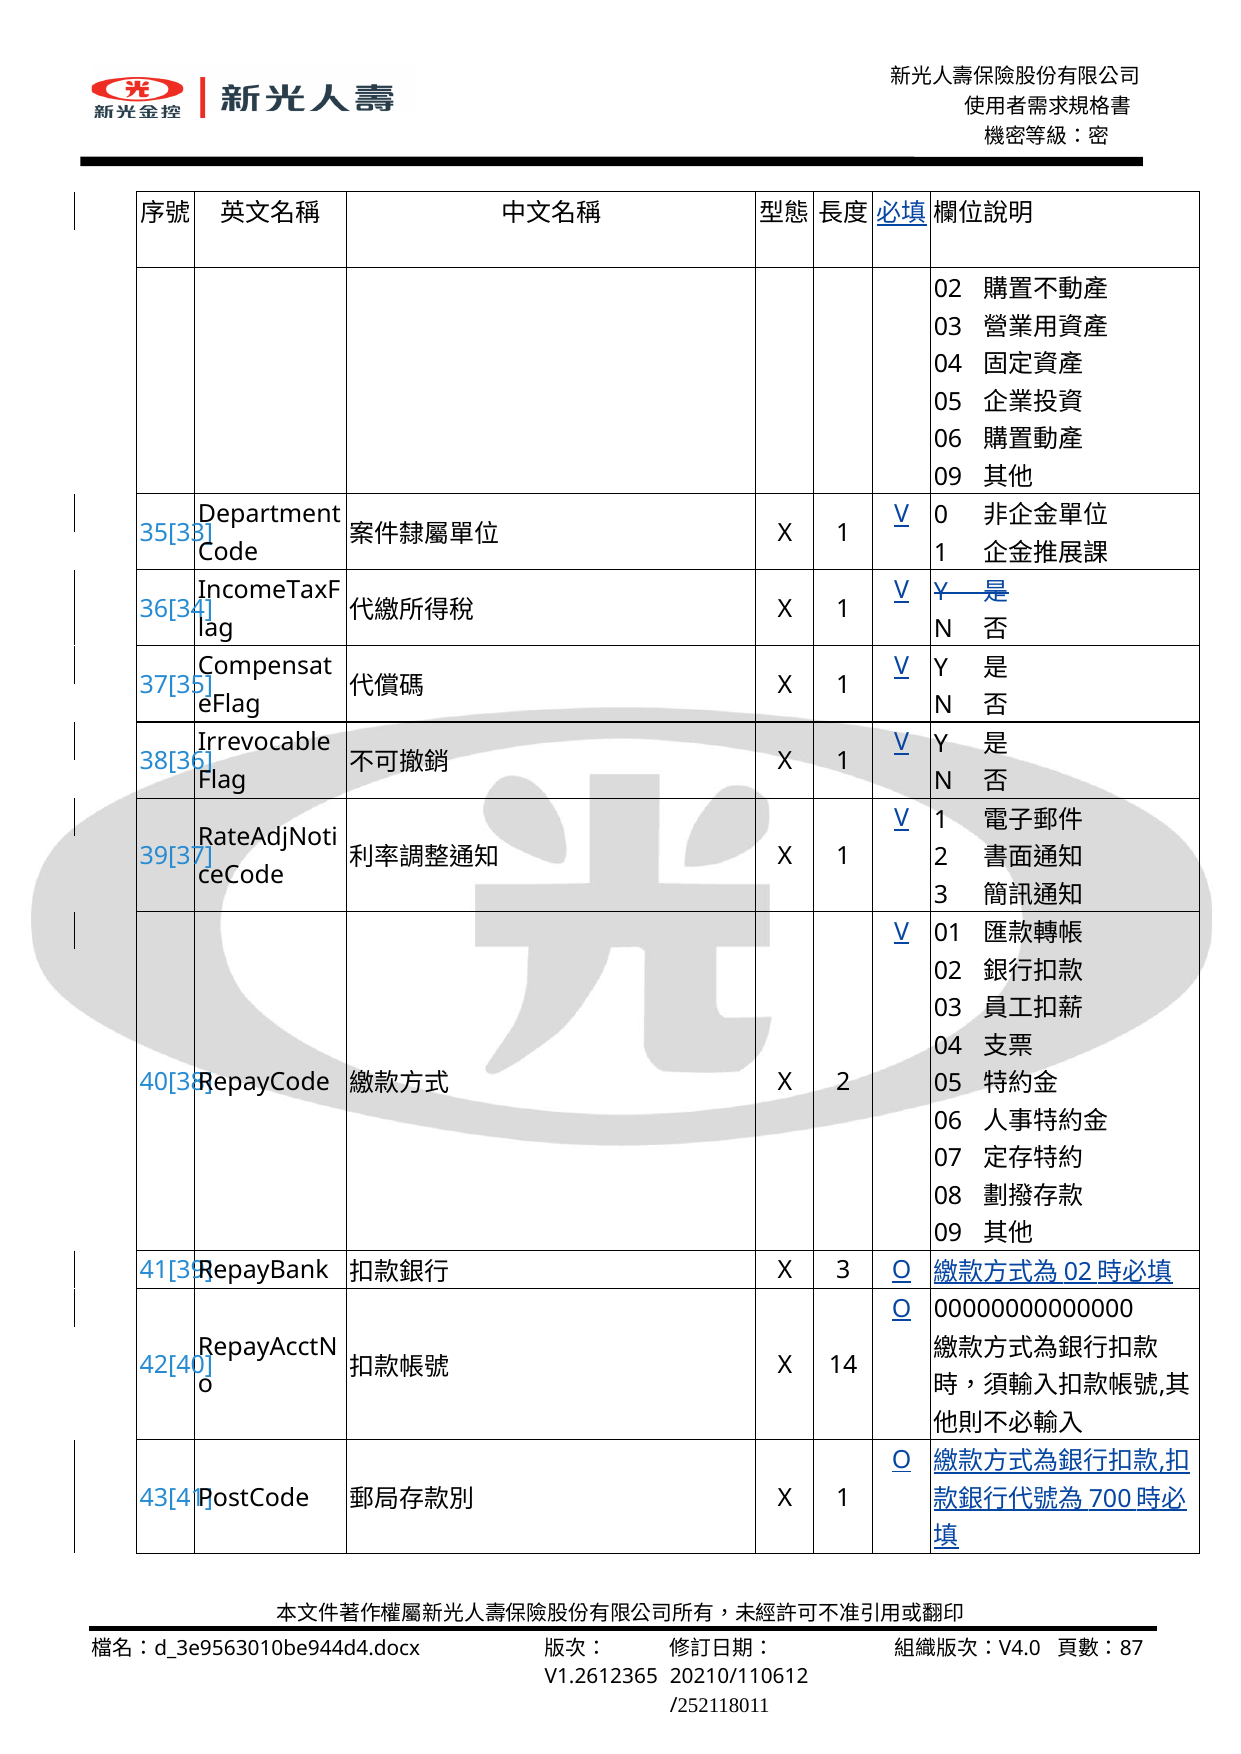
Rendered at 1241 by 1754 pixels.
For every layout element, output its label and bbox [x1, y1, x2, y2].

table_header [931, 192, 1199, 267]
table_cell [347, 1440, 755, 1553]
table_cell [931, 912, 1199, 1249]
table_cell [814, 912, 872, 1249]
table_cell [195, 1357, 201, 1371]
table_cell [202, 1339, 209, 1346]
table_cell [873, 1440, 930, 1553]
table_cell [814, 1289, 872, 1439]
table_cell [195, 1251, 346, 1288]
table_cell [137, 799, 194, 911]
picture [91, 61, 417, 118]
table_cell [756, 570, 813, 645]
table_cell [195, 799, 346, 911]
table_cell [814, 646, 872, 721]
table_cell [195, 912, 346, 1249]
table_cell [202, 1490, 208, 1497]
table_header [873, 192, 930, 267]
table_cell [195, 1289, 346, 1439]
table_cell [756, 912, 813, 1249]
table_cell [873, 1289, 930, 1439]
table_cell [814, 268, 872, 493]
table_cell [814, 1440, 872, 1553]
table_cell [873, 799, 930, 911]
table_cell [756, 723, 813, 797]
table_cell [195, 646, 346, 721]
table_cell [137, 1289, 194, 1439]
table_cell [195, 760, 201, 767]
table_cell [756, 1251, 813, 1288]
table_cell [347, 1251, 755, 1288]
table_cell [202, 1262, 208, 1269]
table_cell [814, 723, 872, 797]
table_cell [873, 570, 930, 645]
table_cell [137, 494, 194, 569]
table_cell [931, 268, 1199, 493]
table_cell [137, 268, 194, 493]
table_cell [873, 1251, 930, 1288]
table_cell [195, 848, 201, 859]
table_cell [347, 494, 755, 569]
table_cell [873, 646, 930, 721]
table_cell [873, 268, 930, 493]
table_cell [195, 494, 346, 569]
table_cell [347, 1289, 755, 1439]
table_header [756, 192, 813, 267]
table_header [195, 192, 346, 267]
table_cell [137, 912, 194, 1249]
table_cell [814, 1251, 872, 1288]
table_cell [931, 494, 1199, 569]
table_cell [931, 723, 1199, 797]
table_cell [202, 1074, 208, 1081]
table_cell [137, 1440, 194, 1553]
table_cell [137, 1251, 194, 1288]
picture [1200, 699, 1215, 1152]
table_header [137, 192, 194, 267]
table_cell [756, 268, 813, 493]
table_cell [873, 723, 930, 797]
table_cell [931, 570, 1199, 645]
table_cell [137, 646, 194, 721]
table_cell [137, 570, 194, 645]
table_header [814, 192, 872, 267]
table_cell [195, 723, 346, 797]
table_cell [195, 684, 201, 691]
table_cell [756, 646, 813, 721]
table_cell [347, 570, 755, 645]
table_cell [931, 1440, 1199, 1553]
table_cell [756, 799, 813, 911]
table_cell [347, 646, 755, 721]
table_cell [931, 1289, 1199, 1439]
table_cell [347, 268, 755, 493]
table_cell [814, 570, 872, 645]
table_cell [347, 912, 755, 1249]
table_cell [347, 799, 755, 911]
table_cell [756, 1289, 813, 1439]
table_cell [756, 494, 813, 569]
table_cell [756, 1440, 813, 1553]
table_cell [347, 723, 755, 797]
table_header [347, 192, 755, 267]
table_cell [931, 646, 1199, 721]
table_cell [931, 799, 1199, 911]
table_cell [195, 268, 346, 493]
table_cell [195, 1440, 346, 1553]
picture [25, 699, 136, 1152]
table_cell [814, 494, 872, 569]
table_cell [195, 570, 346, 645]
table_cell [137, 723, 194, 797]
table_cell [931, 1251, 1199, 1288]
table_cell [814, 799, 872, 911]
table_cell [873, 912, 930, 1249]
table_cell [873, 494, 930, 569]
